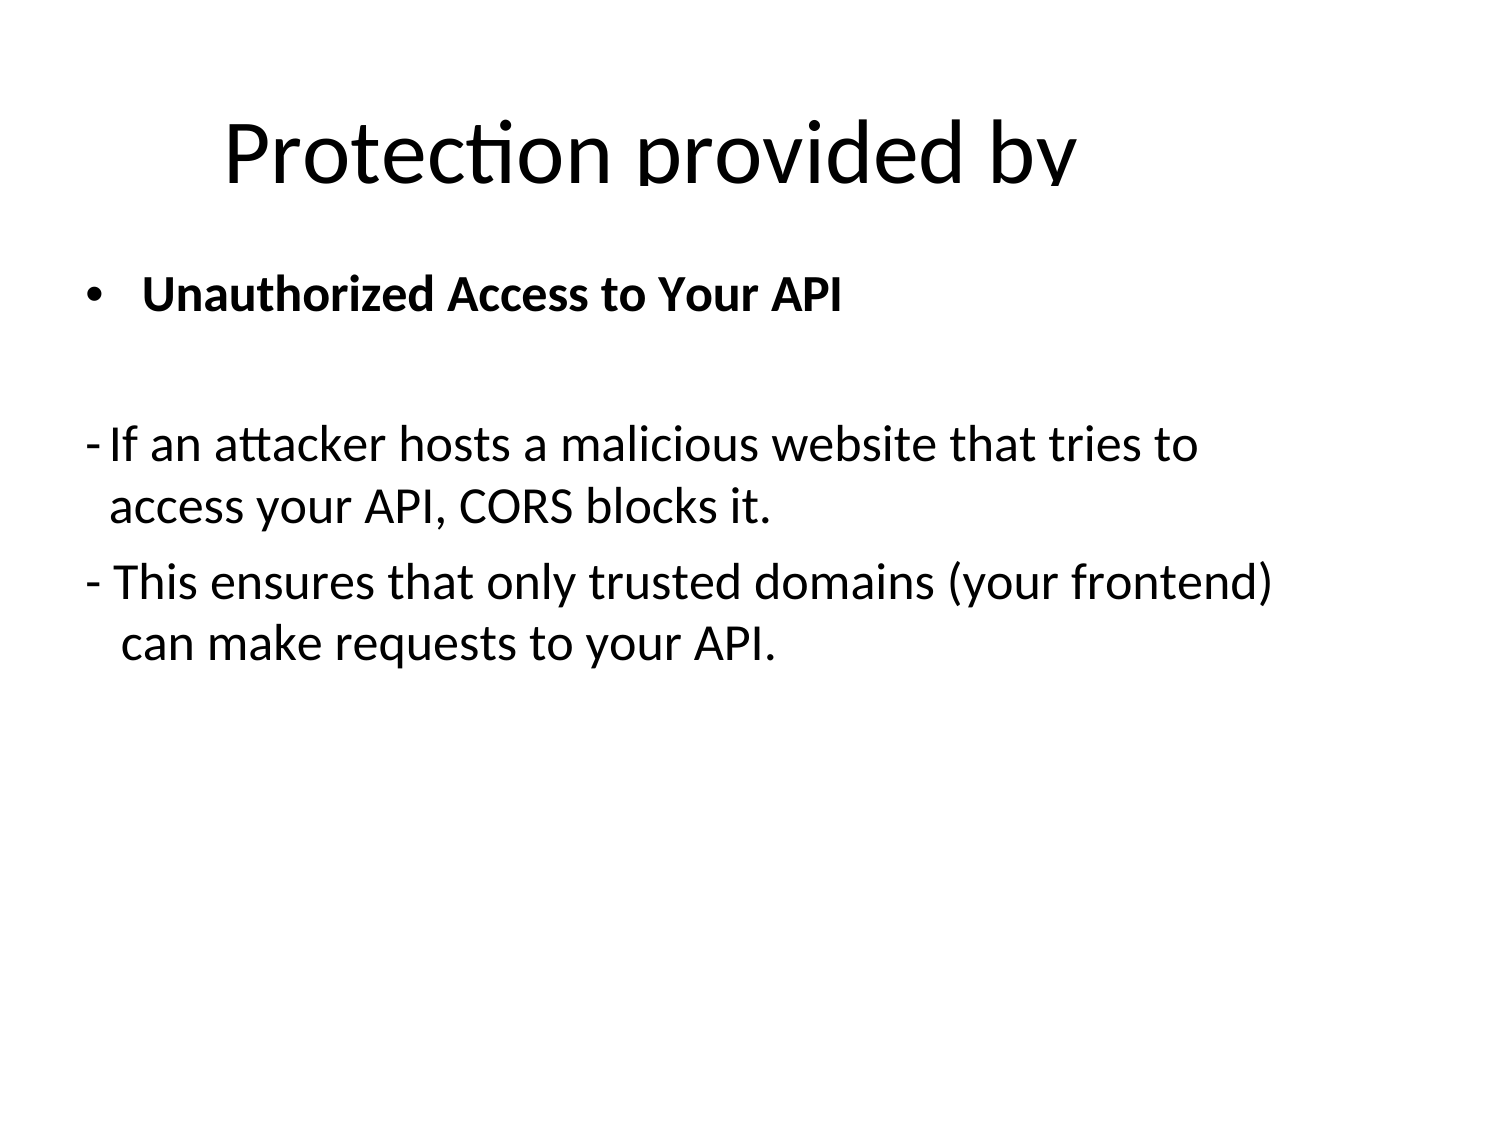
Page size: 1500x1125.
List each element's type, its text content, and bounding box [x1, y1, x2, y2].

list This ensures that only trusted domains (your frontend) can make requests to your API. [85, 549, 1354, 674]
subtitle Unauthorized Access to Your API [85, 261, 1481, 324]
list If an attacker hosts a malicious website that tries to access your API, CORS blocks it. [85, 412, 1345, 536]
